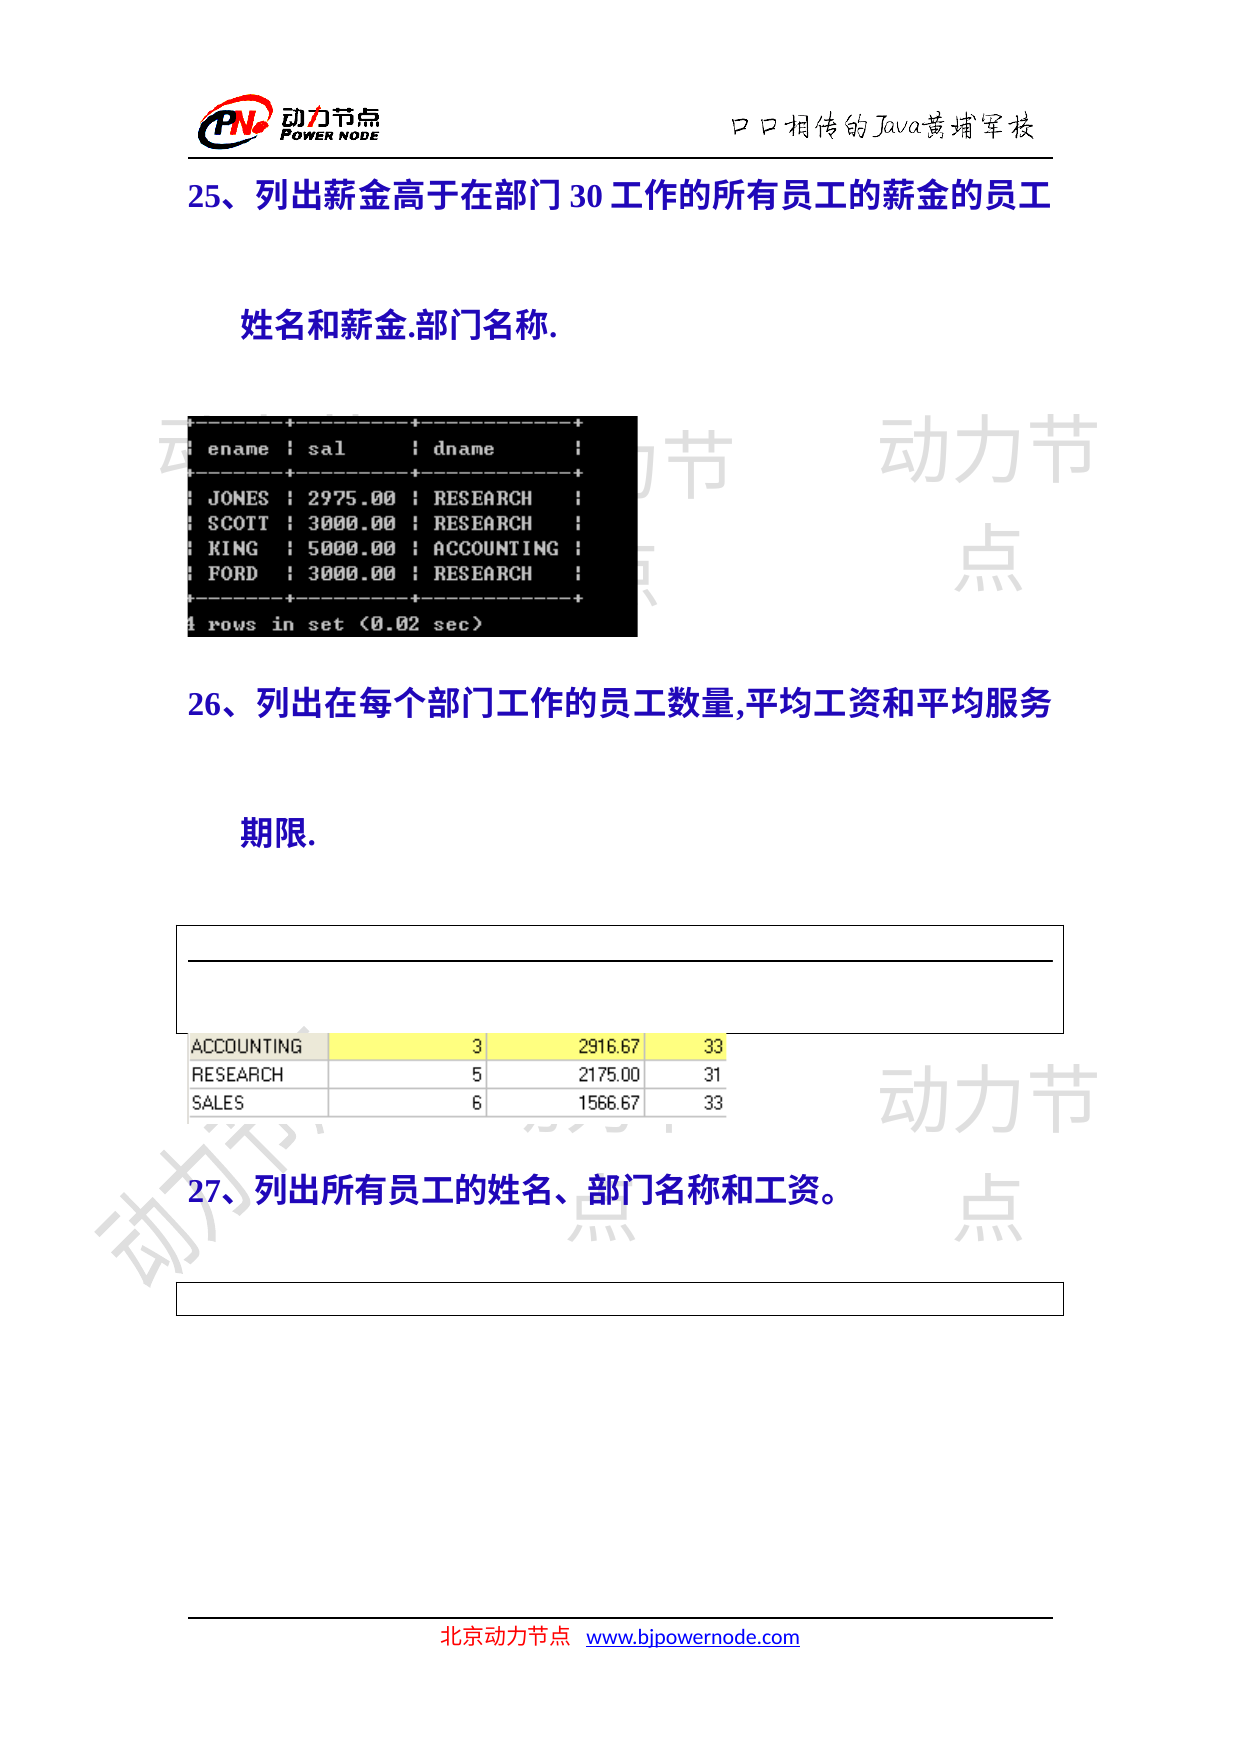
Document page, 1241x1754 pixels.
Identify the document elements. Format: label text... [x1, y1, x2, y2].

picture [187, 416, 638, 637]
table_header [177, 926, 1063, 1032]
picture [187, 88, 1053, 155]
picture [187, 1033, 727, 1124]
subtitle 26、列出在每个部门工作的员工数量,平均工资和平均服务期限. [187, 669, 1053, 864]
table_header [177, 1283, 1063, 1315]
subtitle 25、列出薪金高于在部门30工作的所有员工的薪金的员工姓名和薪金.部门名称. [187, 161, 1053, 356]
subtitle 27、列出所有员工的姓名、部门名称和工资。 [187, 1156, 1053, 1221]
